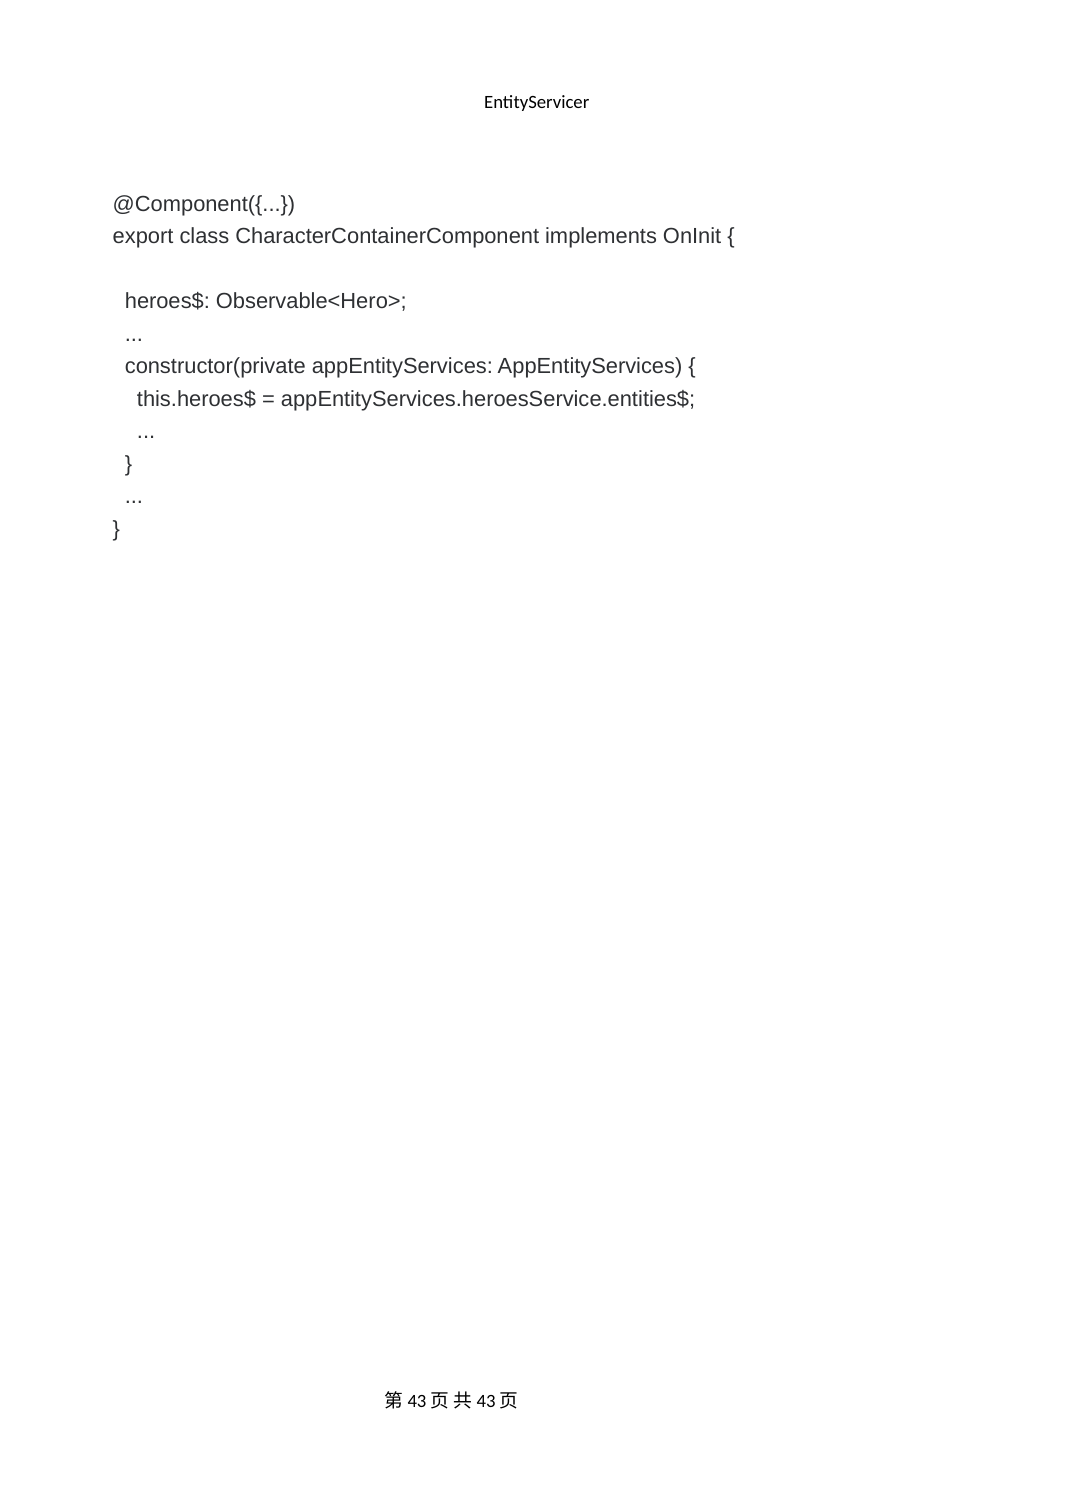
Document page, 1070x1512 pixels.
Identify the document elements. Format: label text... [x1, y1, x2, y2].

text ... [112, 480, 957, 512]
text this.heroes$ = appEntityServices.heroesService.entities$; [112, 382, 957, 415]
text } [112, 447, 957, 480]
text heroes$: Observable<Hero>; [112, 285, 957, 317]
text ... [112, 415, 957, 447]
text ... [112, 317, 957, 350]
text constructor(private appEntityServices: AppEntityServices) { [112, 350, 957, 382]
text export class CharacterContainerComponent implements OnInit { [112, 220, 957, 252]
text @Component({...}) [112, 187, 957, 220]
text } [112, 512, 957, 545]
